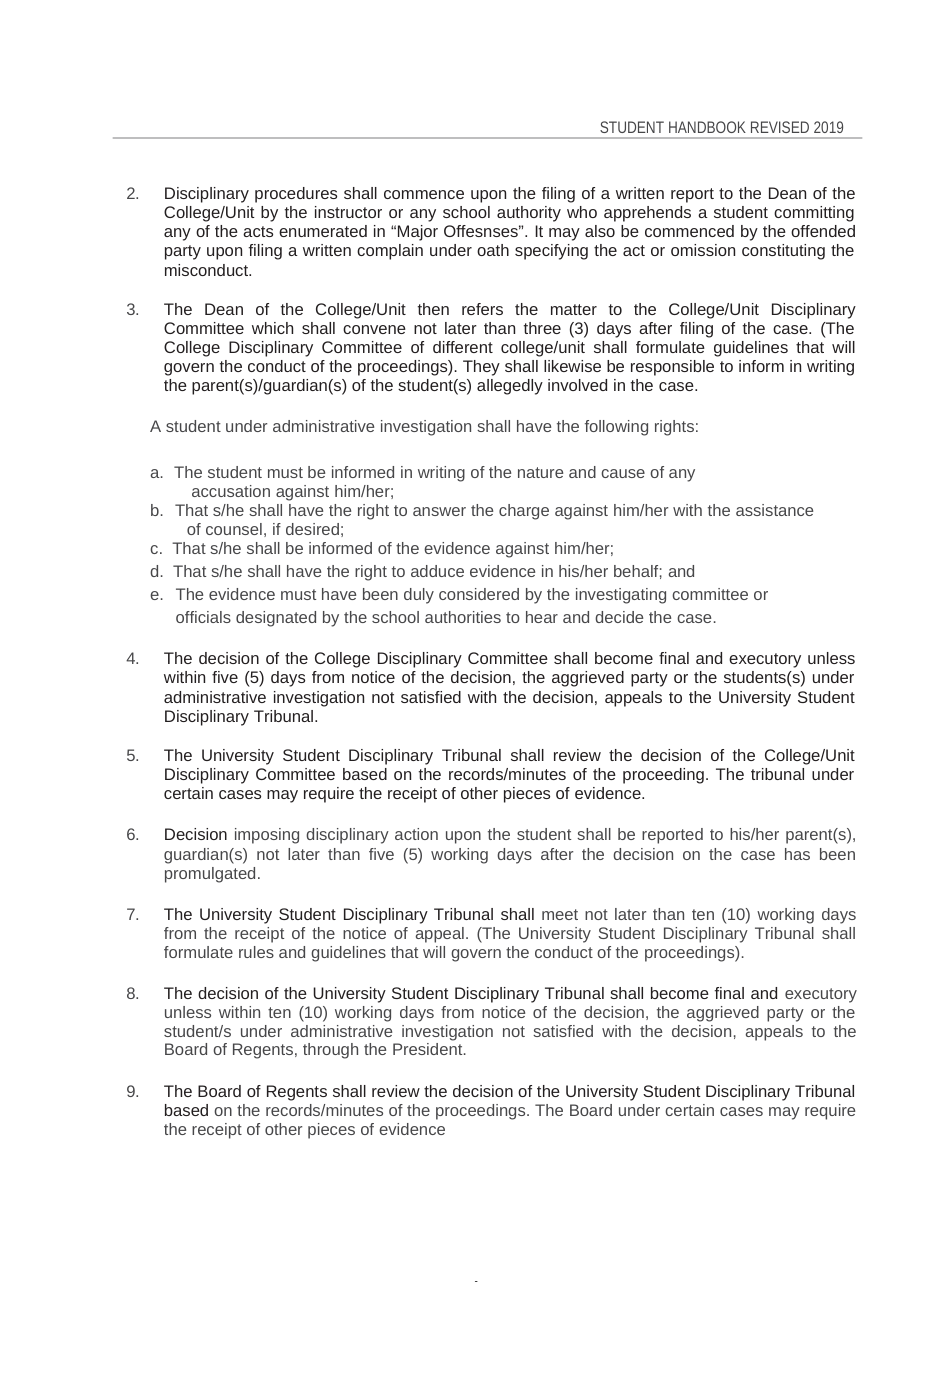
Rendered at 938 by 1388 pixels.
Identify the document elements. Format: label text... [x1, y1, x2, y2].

list The Dean of the College/Unit then refers the matter to the College/Unit Disciplinary Committee which shall convene not later than three (3) days after filing of the case. (The College Disciplinary Committee of different college/unit shall formulate guidelines that will govern the conduct of the proceedings). They shall likewise be responsible to inform in writing the parent(s)/guardian(s) of the student(s) allegedly involved in the case. [126, 299, 856, 395]
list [126, 184, 856, 279]
text A student under administrative investigation shall have the following rights: [150, 417, 871, 436]
list The University Student Disciplinary Tribunal shall meet not later than ten (10) working days from the receipt of the notice of appeal. (The University Student Disciplinary Tribunal shall formulate rules and guidelines that will govern the conduct of the proceedings). [126, 904, 857, 962]
list The student must be informed in writing of the nature and cause of any accusation against him/her; [150, 463, 779, 501]
list The decision of the University Student Disciplinary Tribunal shall become final and executory unless within ten (10) working days from notice of the decision, the aggrieved party or the student/s under administrative investigation not satisfied with the decision, appeals to the Board of Regents, through the President. [126, 984, 857, 1059]
list The decision of the College Disciplinary Committee shall become final and executory unless within five (5) days from notice of the decision, the aggrieved party or the students(s) under administrative investigation not satisfied with the decision, appeals to the University Student Disciplinary Tribunal. [126, 649, 856, 726]
list The Board of Regents shall review the decision of the University Student Disciplinary Tribunal based on the records/minutes of the proceedings. The Board under certain cases may require the receipt of other pieces of evidence [126, 1082, 856, 1139]
list The evidence must have been duly considered by the investigating committee or officials designated by the school authorities to hear and decide the case. [150, 585, 782, 627]
list That s/he shall be informed of the evidence against him/her; [150, 539, 871, 558]
list Decision imposing disciplinary action upon the student shall be reported to his/her parent(s), guardian(s) not later than five (5) working days after the decision on the case has been promulgated. [126, 825, 857, 883]
list That s/he shall have the right to answer the charge against him/her with the assistance of counsel, if desired; [150, 501, 831, 539]
text STUDENT HANDBOOK REVISED 2019 [44, 118, 844, 137]
list The University Student Disciplinary Tribunal shall review the decision of the College/Unit Disciplinary Committee based on the records/minutes of the proceeding. The tribunal under certain cases may require the receipt of other pieces of evidence. [126, 745, 856, 803]
list That s/he shall have the right to adduce evidence in his/her behalf; and [150, 562, 871, 581]
